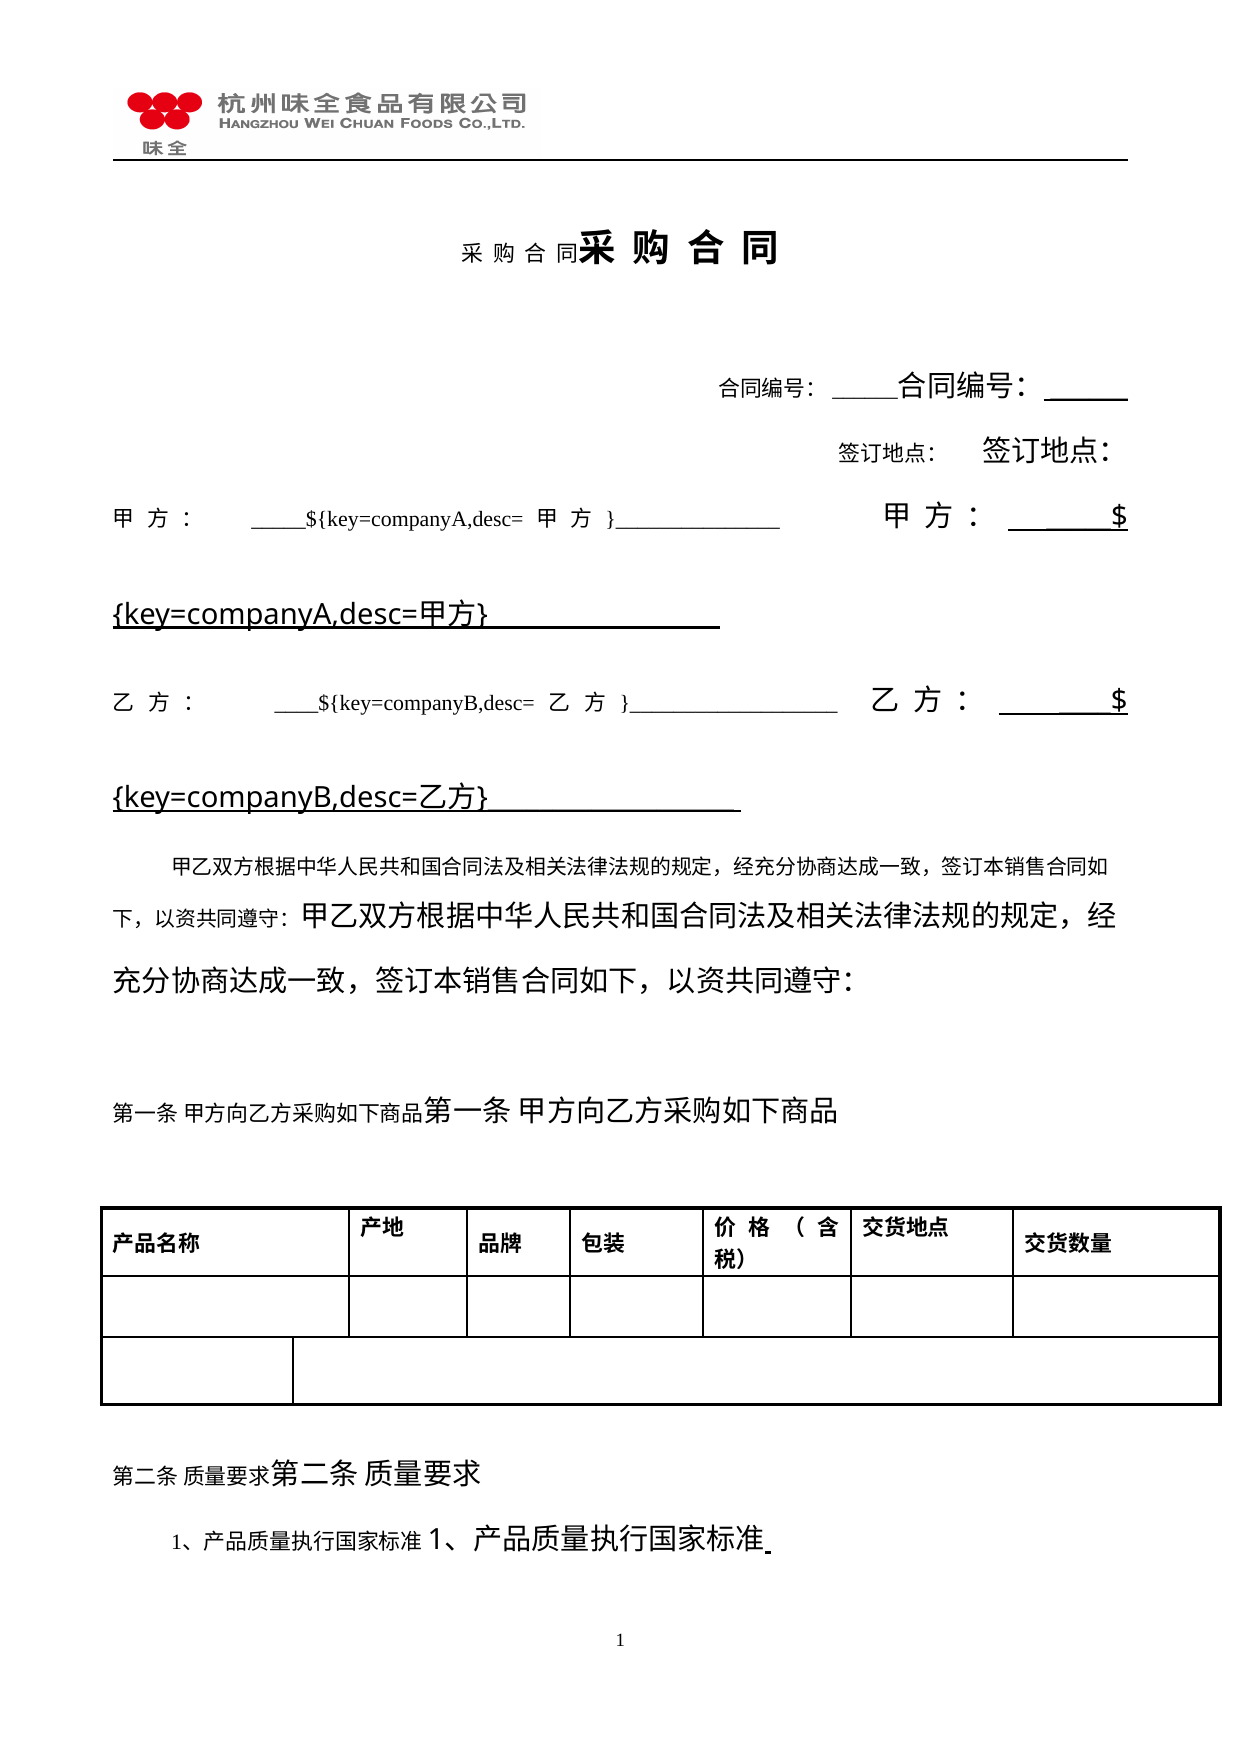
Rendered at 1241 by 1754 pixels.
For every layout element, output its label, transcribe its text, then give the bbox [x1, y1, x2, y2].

text 第一条 甲方向乙方采购如下商品第一条 甲方向乙方采购如下商品 [112, 1076, 1128, 1141]
table_cell [350, 1277, 466, 1336]
text 第二条 质量要求第二条 质量要求 [112, 1439, 1128, 1504]
table_cell [103, 1277, 348, 1336]
table_cell [852, 1277, 1012, 1336]
text 合同编号： ______合同编号： ______ [112, 352, 1128, 417]
table_cell [103, 1338, 292, 1403]
picture [112, 88, 541, 158]
text 甲方： _____${key=companyA,desc=甲方}_______________ 甲方： _____${key=companyA,desc=甲方}_______________ [112, 482, 1128, 644]
table_header 品牌 [468, 1210, 569, 1274]
table_header 价格（含税） [704, 1210, 850, 1274]
table_header 交货数量 [1014, 1210, 1218, 1274]
table_header 产品名称 [103, 1210, 348, 1274]
text 乙方： ____${key=companyB,desc=乙方}___________________ 乙方： ____${key=companyB,desc=乙方}___________________ [112, 665, 1128, 828]
table_cell [704, 1277, 850, 1336]
table_header 包装 [571, 1210, 702, 1274]
text 1、产品质量执行国家标准 1、产品质量执行国家标准 [112, 1504, 1128, 1569]
table_cell [1014, 1277, 1218, 1336]
text 甲乙双方根据中华人民共和国合同法及相关法律法规的规定，经充分协商达成一致，签订本销售合同如下，以资共同遵守：甲乙双方根据中华人民共和国合同法及相关法律法规的规定，经充分协商达成一致，签订本销售合同如下，以资共同遵守： [112, 849, 1128, 1011]
table_header 交货地点 [852, 1210, 1012, 1274]
table_cell [468, 1277, 569, 1336]
text 采 购 合 同采 购 合 同 [112, 213, 1128, 278]
text 签订地点： 签订地点： [112, 417, 1128, 482]
table_header 产地 [350, 1210, 466, 1274]
table_cell [294, 1338, 1218, 1403]
table_cell [571, 1277, 702, 1336]
